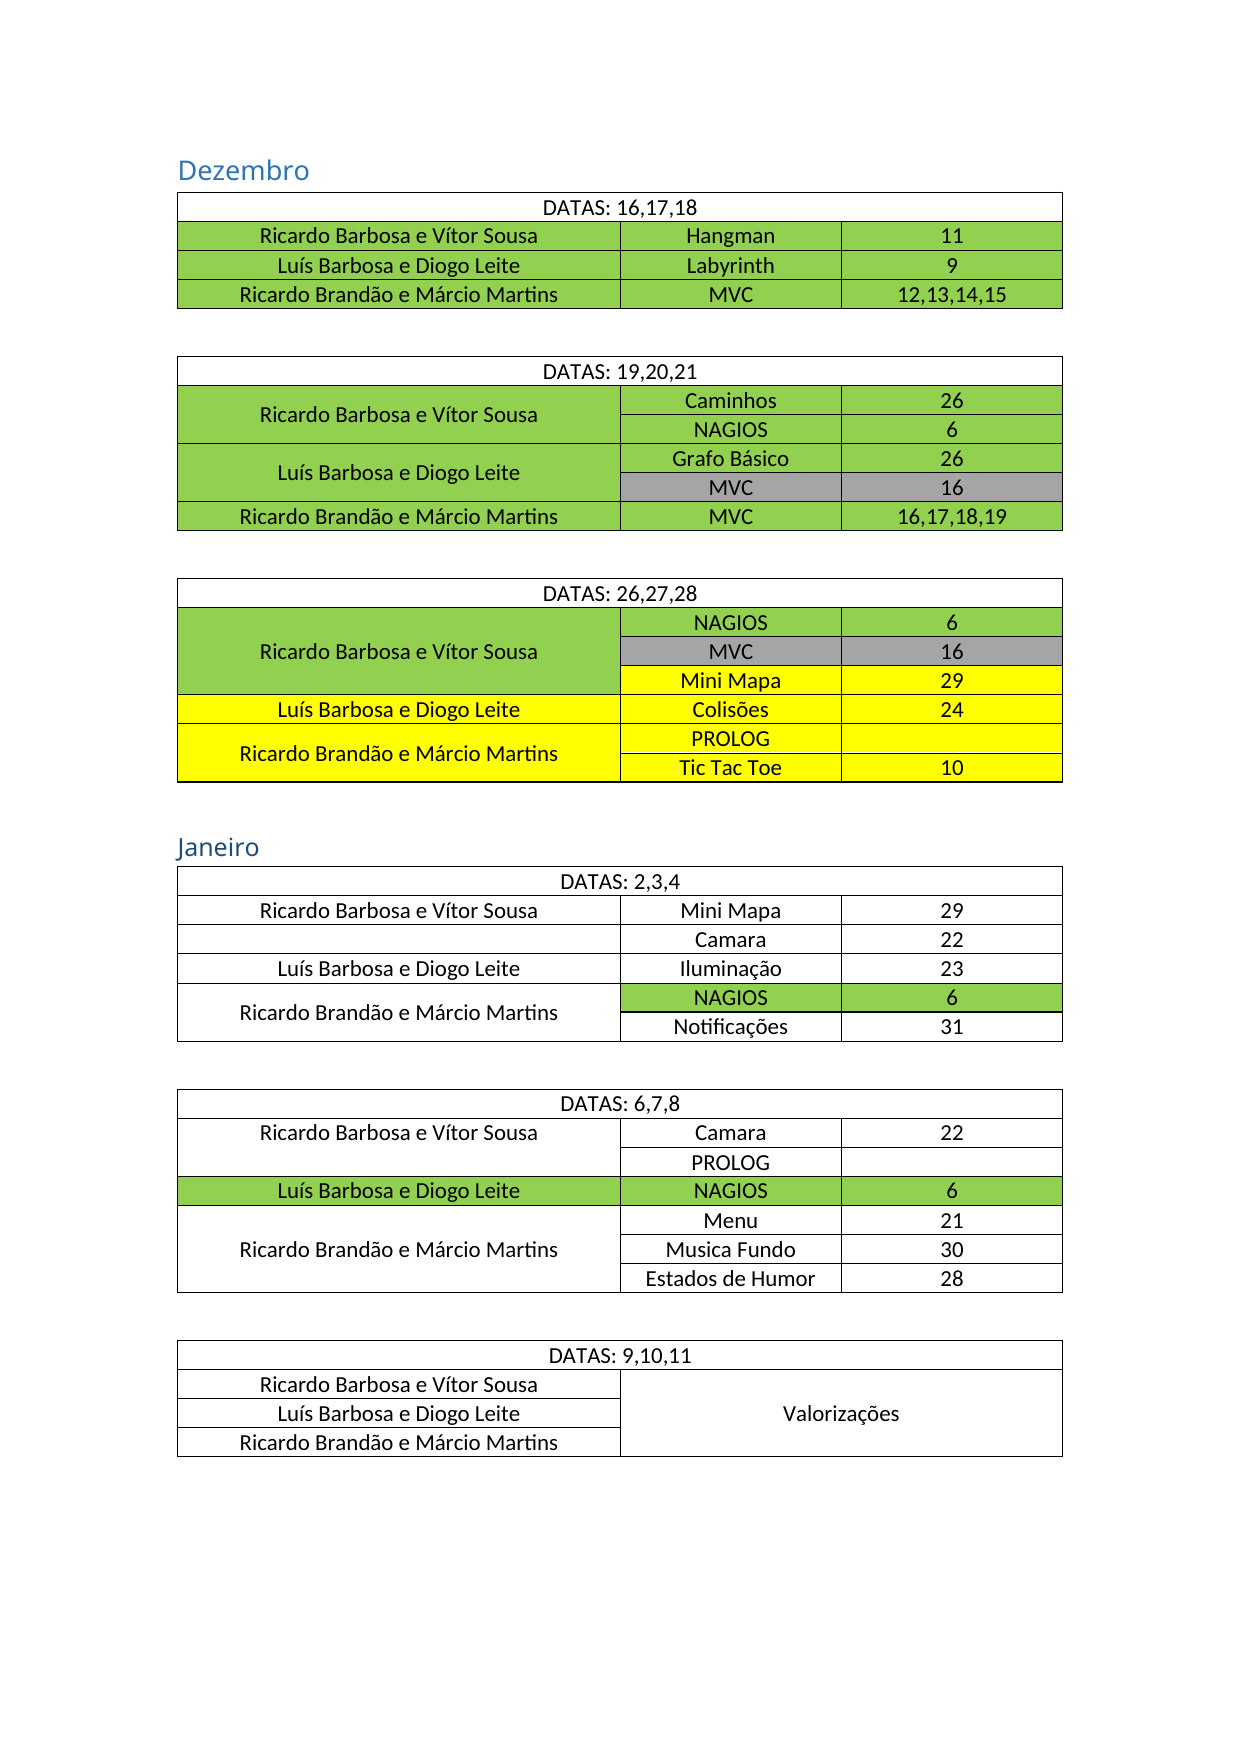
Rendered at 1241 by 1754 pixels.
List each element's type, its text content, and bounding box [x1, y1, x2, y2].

table_cell Ricardo Barbosa e Vítor Sousa [178, 222, 620, 250]
table_cell Luís Barbosa e Diogo Leite [178, 1177, 620, 1205]
table_cell PROLOG [621, 1148, 841, 1176]
table_cell 16 [842, 473, 1062, 501]
table_cell 21 [842, 1206, 1062, 1234]
table_cell 22 [842, 1119, 1062, 1147]
table_cell Musica Fundo [621, 1235, 841, 1263]
table_cell NAGIOS [621, 984, 841, 1011]
table_cell Ricardo Barbosa e Vítor Sousa [178, 608, 620, 694]
table_cell 29 [842, 666, 1062, 694]
table_header DATAS: 26,27,28 [178, 579, 1062, 607]
table_cell Luís Barbosa e Diogo Leite [178, 444, 620, 501]
table_cell Labyrinth [621, 251, 841, 279]
table_cell 16 [842, 637, 1062, 665]
table_cell Hangman [621, 222, 841, 250]
table_cell 9 [842, 251, 1062, 279]
table_cell Ricardo Brandão e Márcio Martins [178, 724, 620, 781]
table_cell 16,17,18,19 [842, 502, 1062, 530]
table_cell Ricardo Brandão e Márcio Martins [178, 1428, 620, 1456]
table_cell 26 [842, 386, 1062, 414]
table_cell Ricardo Barbosa e Vítor Sousa [178, 1119, 620, 1176]
table_cell [842, 1148, 1062, 1176]
table_header DATAS: 16,17,18 [178, 193, 1062, 221]
table_cell Ricardo Barbosa e Vítor Sousa [178, 386, 620, 443]
table_cell 29 [842, 896, 1062, 924]
table_cell 28 [842, 1264, 1062, 1292]
table_cell Ricardo Brandão e Márcio Martins [178, 502, 620, 530]
table_cell 30 [842, 1235, 1062, 1263]
table_cell Tic Tac Toe [621, 754, 841, 781]
table_cell Colisões [621, 695, 841, 723]
table_header DATAS: 19,20,21 [178, 357, 1062, 385]
table_cell Camara [621, 1119, 841, 1147]
table_cell Valorizações [621, 1370, 1062, 1456]
table_cell Caminhos [621, 386, 841, 414]
table_cell Notificações [621, 1013, 841, 1041]
table_cell Grafo Básico [621, 444, 841, 472]
table_cell [178, 925, 620, 953]
table_cell MVC [621, 473, 841, 501]
subtitle Dezembro [177, 152, 1063, 189]
subtitle Janeiro [177, 829, 1063, 863]
table_cell 22 [842, 925, 1062, 953]
table_cell NAGIOS [621, 1177, 841, 1205]
table_cell 26 [842, 444, 1062, 472]
table_cell Ricardo Barbosa e Vítor Sousa [178, 1370, 620, 1398]
table_cell Ricardo Brandão e Márcio Martins [178, 1206, 620, 1292]
table_cell Iluminação [621, 954, 841, 982]
table_cell NAGIOS [621, 415, 841, 443]
table_cell Luís Barbosa e Diogo Leite [178, 954, 620, 982]
table_cell Camara [621, 925, 841, 953]
table_cell Ricardo Brandão e Márcio Martins [178, 280, 620, 308]
table_cell Ricardo Barbosa e Vítor Sousa [178, 896, 620, 924]
table_cell Estados de Humor [621, 1264, 841, 1292]
table_cell 10 [842, 754, 1062, 781]
table_cell 24 [842, 695, 1062, 723]
table_cell MVC [621, 280, 841, 308]
table_cell 31 [842, 1013, 1062, 1041]
table_header DATAS: 9,10,11 [178, 1341, 1062, 1369]
table_header DATAS: 6,7,8 [178, 1090, 1062, 1117]
table_cell MVC [621, 637, 841, 665]
table_cell Mini Mapa [621, 666, 841, 694]
table_header DATAS: 2,3,4 [178, 867, 1062, 895]
table_cell Luís Barbosa e Diogo Leite [178, 695, 620, 723]
table_cell MVC [621, 502, 841, 530]
table_cell 6 [842, 608, 1062, 636]
table_cell 6 [842, 415, 1062, 443]
table_cell [842, 724, 1062, 752]
table_cell 23 [842, 954, 1062, 982]
table_cell Luís Barbosa e Diogo Leite [178, 1399, 620, 1427]
table_cell Luís Barbosa e Diogo Leite [178, 251, 620, 279]
table_cell 12,13,14,15 [842, 280, 1062, 308]
table_cell Menu [621, 1206, 841, 1234]
table_cell PROLOG [621, 724, 841, 752]
table_cell 11 [842, 222, 1062, 250]
table_cell 6 [842, 1177, 1062, 1205]
table_cell NAGIOS [621, 608, 841, 636]
table_cell Ricardo Brandão e Márcio Martins [178, 984, 620, 1041]
table_cell 6 [842, 984, 1062, 1011]
table_cell Mini Mapa [621, 896, 841, 924]
